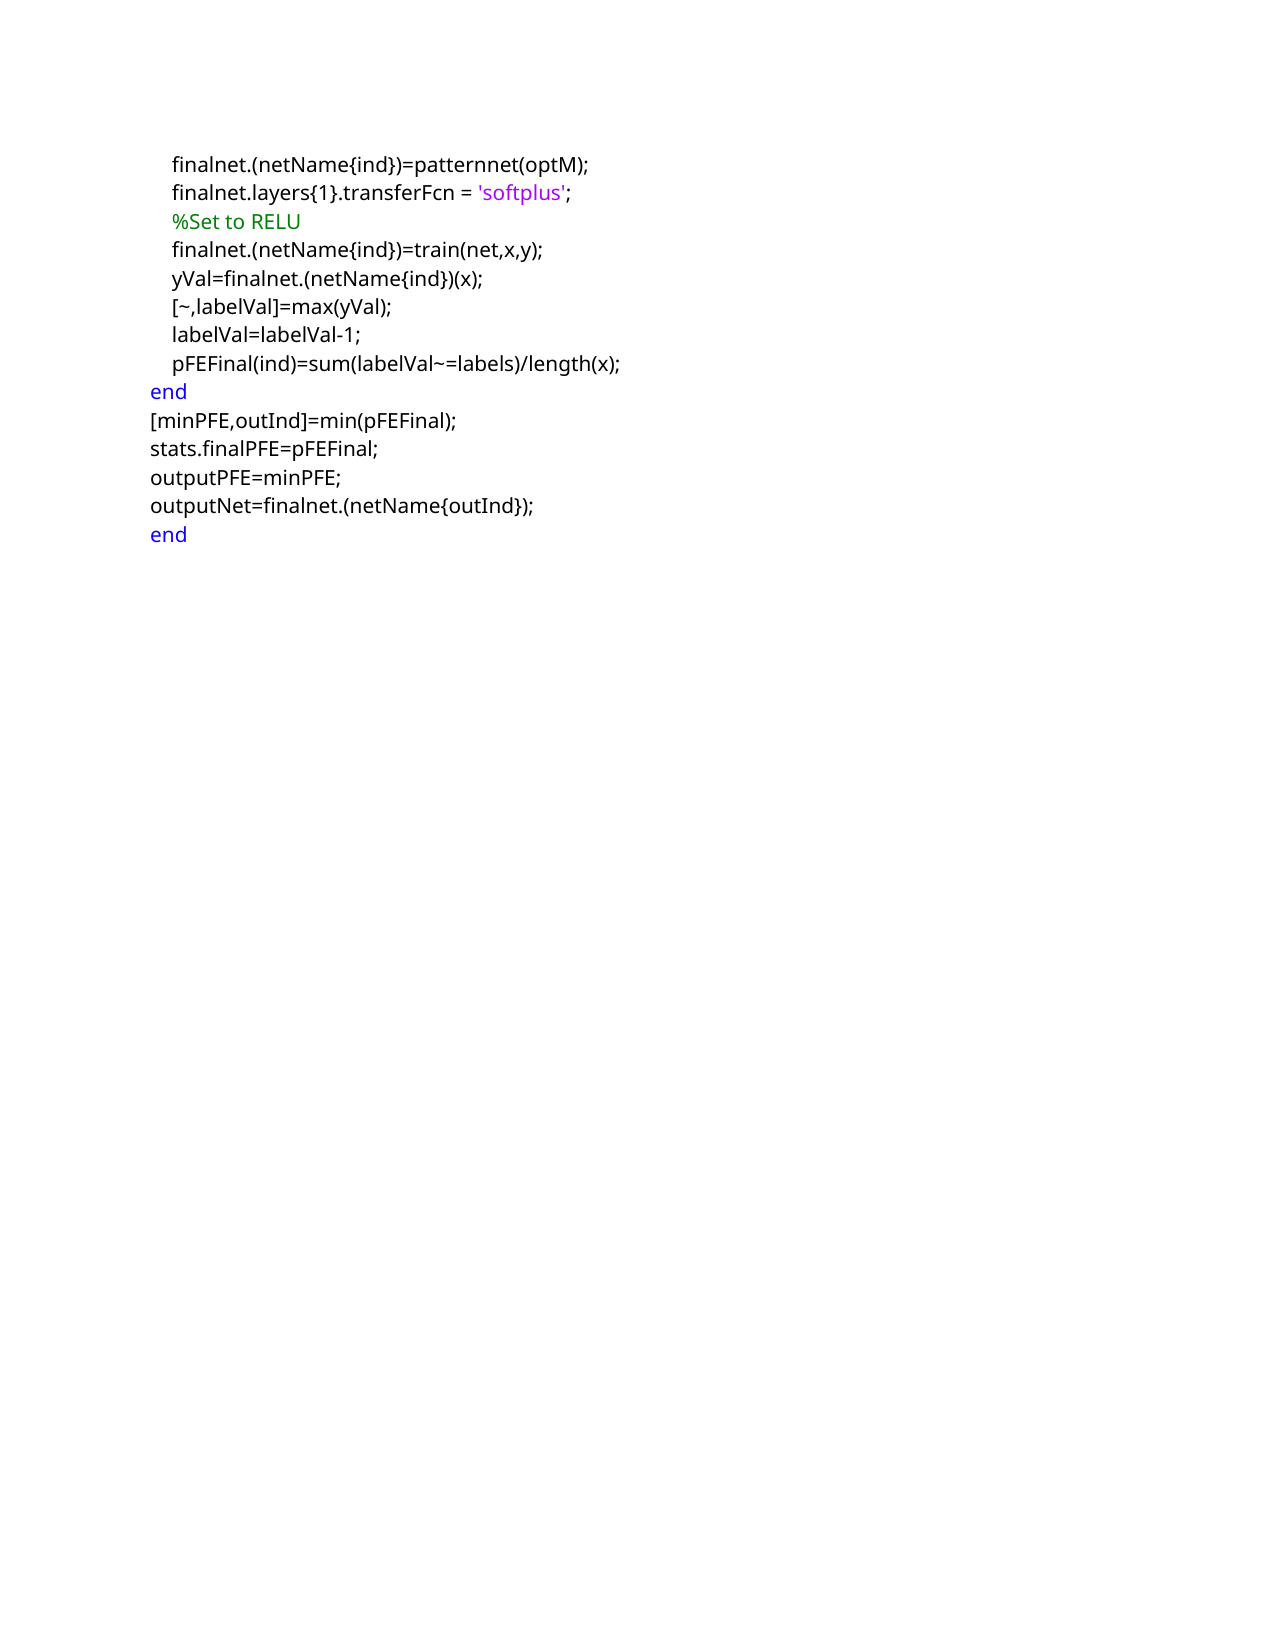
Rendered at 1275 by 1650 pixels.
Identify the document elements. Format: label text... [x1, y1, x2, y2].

text end [150, 520, 1125, 548]
text stats.finalPFE=pFEFinal; [150, 434, 1125, 463]
text [~,labelVal]=max(yVal); [150, 292, 1125, 321]
text finalnet.layers{1}.transferFcn = 'softplus'; [150, 178, 1125, 207]
text [minPFE,outInd]=min(pFEFinal); [150, 406, 1125, 434]
text outputPFE=minPFE; [150, 463, 1125, 491]
text labelVal=labelVal-1; [150, 321, 1125, 349]
text end [150, 377, 1125, 406]
text %Set to RELU [150, 207, 1125, 235]
text pFEFinal(ind)=sum(labelVal~=labels)/length(x); [150, 349, 1125, 377]
text finalnet.(netName{ind})=patternnet(optM); [150, 150, 1125, 178]
text finalnet.(netName{ind})=train(net,x,y); [150, 235, 1125, 264]
text yVal=finalnet.(netName{ind})(x); [150, 264, 1125, 292]
text outputNet=finalnet.(netName{outInd}); [150, 491, 1125, 520]
